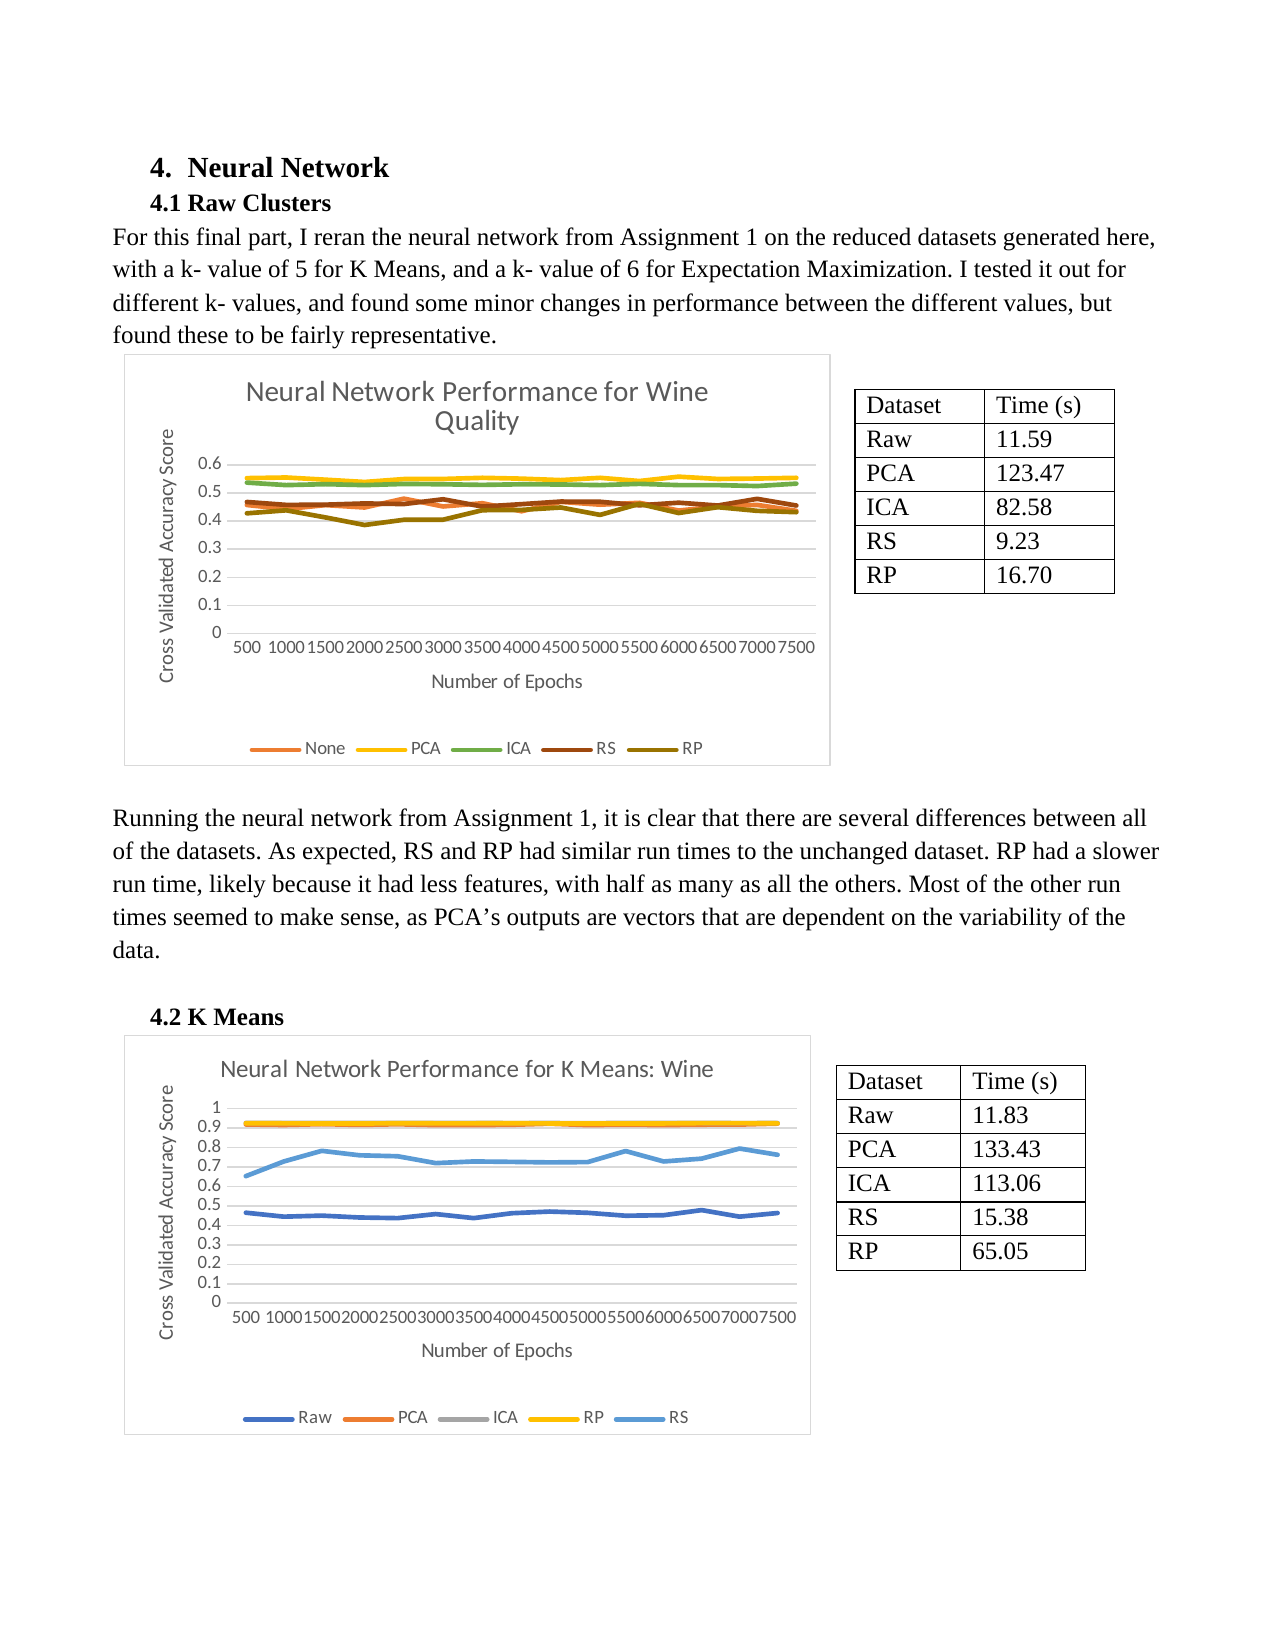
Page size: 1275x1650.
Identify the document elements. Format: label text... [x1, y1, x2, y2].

list K Means [150, 1002, 1162, 1030]
table_header [825, 1035, 1162, 1440]
list Neural Network [150, 150, 1162, 183]
table_header [113, 354, 843, 770]
list Raw Clusters [150, 188, 1162, 217]
table_header [113, 1035, 824, 1440]
text For this final part, I reran the neural network from Assignment 1 on the reduced datasets generated here, with a k- value of 5 for K Means, and a k- value of 6 for Expectation Maximization. I tested it out for different k- values, and found some minor changes in performance between the different values, but found these to be fairly representative. [112, 222, 1162, 349]
text Running the neural network from Assignment 1, it is clear that there are several differences between all of the datasets. As expected, RS and RP had similar run times to the unchanged dataset. RP had a slower run time, likely because it had less features, with half as many as all the others. Most of the other run times seemed to make sense, as PCA’s outputs are vectors that are dependent on the variability of the data. [112, 803, 1162, 964]
table_header [843, 354, 1162, 770]
